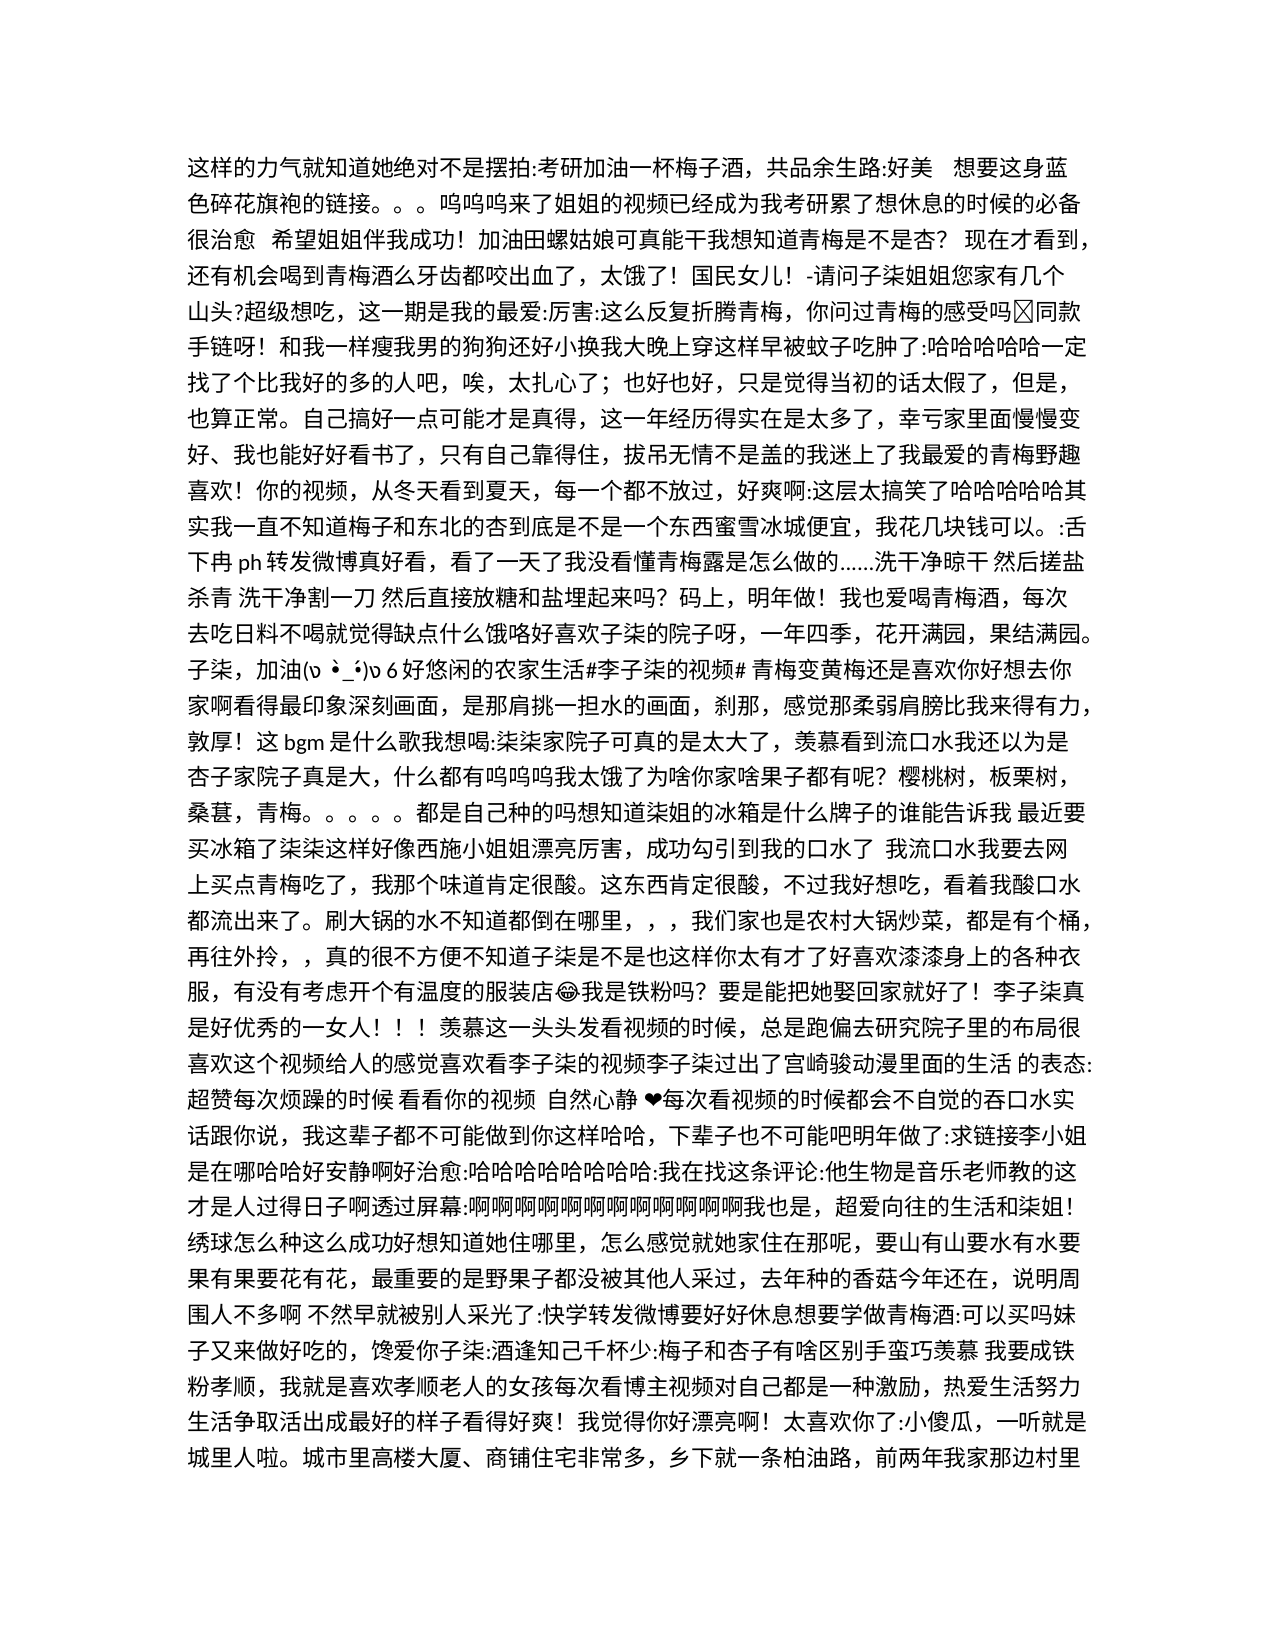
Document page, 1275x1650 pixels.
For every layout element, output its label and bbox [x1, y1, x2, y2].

text [187, 150, 1087, 1473]
